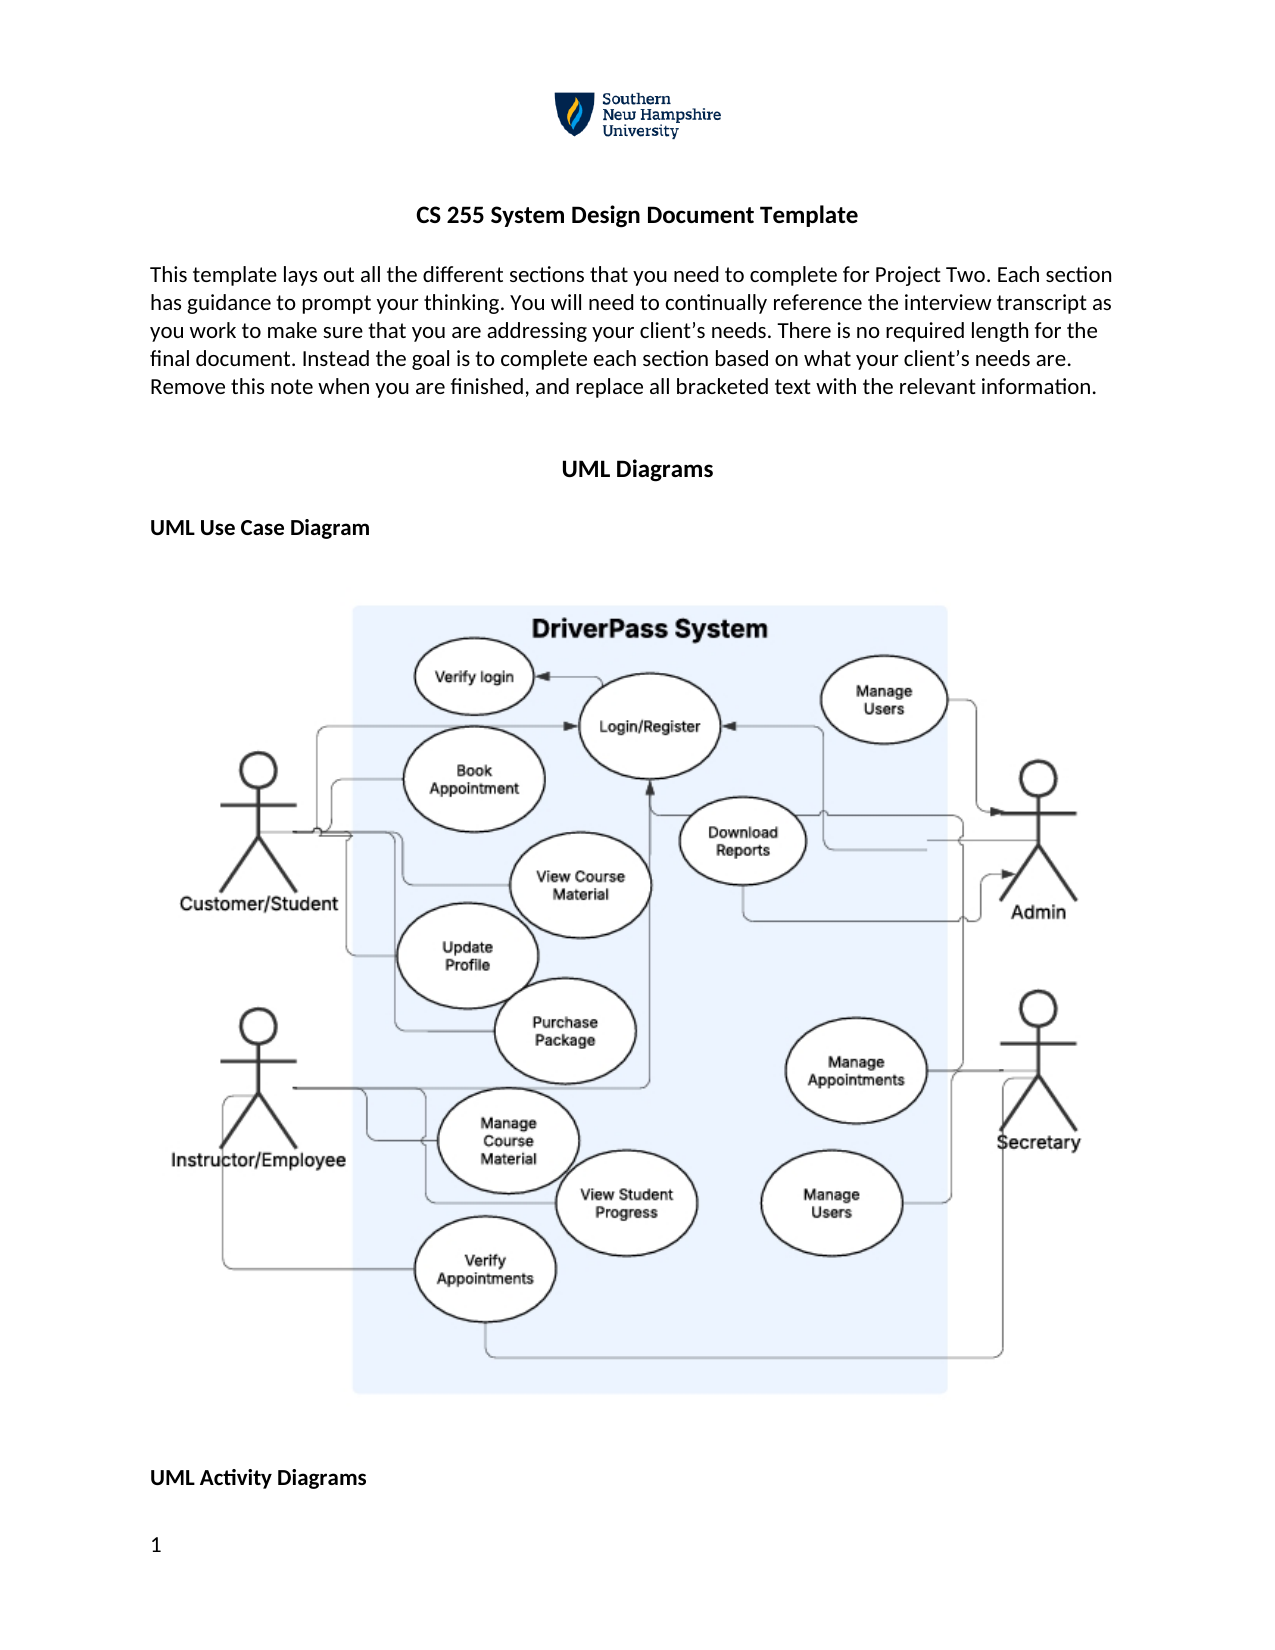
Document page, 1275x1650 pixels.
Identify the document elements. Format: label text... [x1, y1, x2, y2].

text This template lays out all the different sections that you need to complete for Project Two. Each section has guidance to prompt your thinking. You will need to continually reference the interview transcript as you work to make sure that you are addressing your client’s needs. There is no required length for the final document. Instead the goal is to complete each section based on what your client’s needs are. Remove this note when you are finished, and replace all bracketed text with the relevant information. [150, 260, 1125, 400]
picture [150, 541, 1125, 1436]
subtitle UML Use Case Diagram [150, 513, 1125, 541]
subtitle UML Activity Diagrams [150, 1463, 1125, 1491]
subtitle CS 255 System Design Document Template [150, 199, 1125, 229]
subtitle UML Diagrams [150, 453, 1125, 483]
picture [546, 75, 729, 154]
